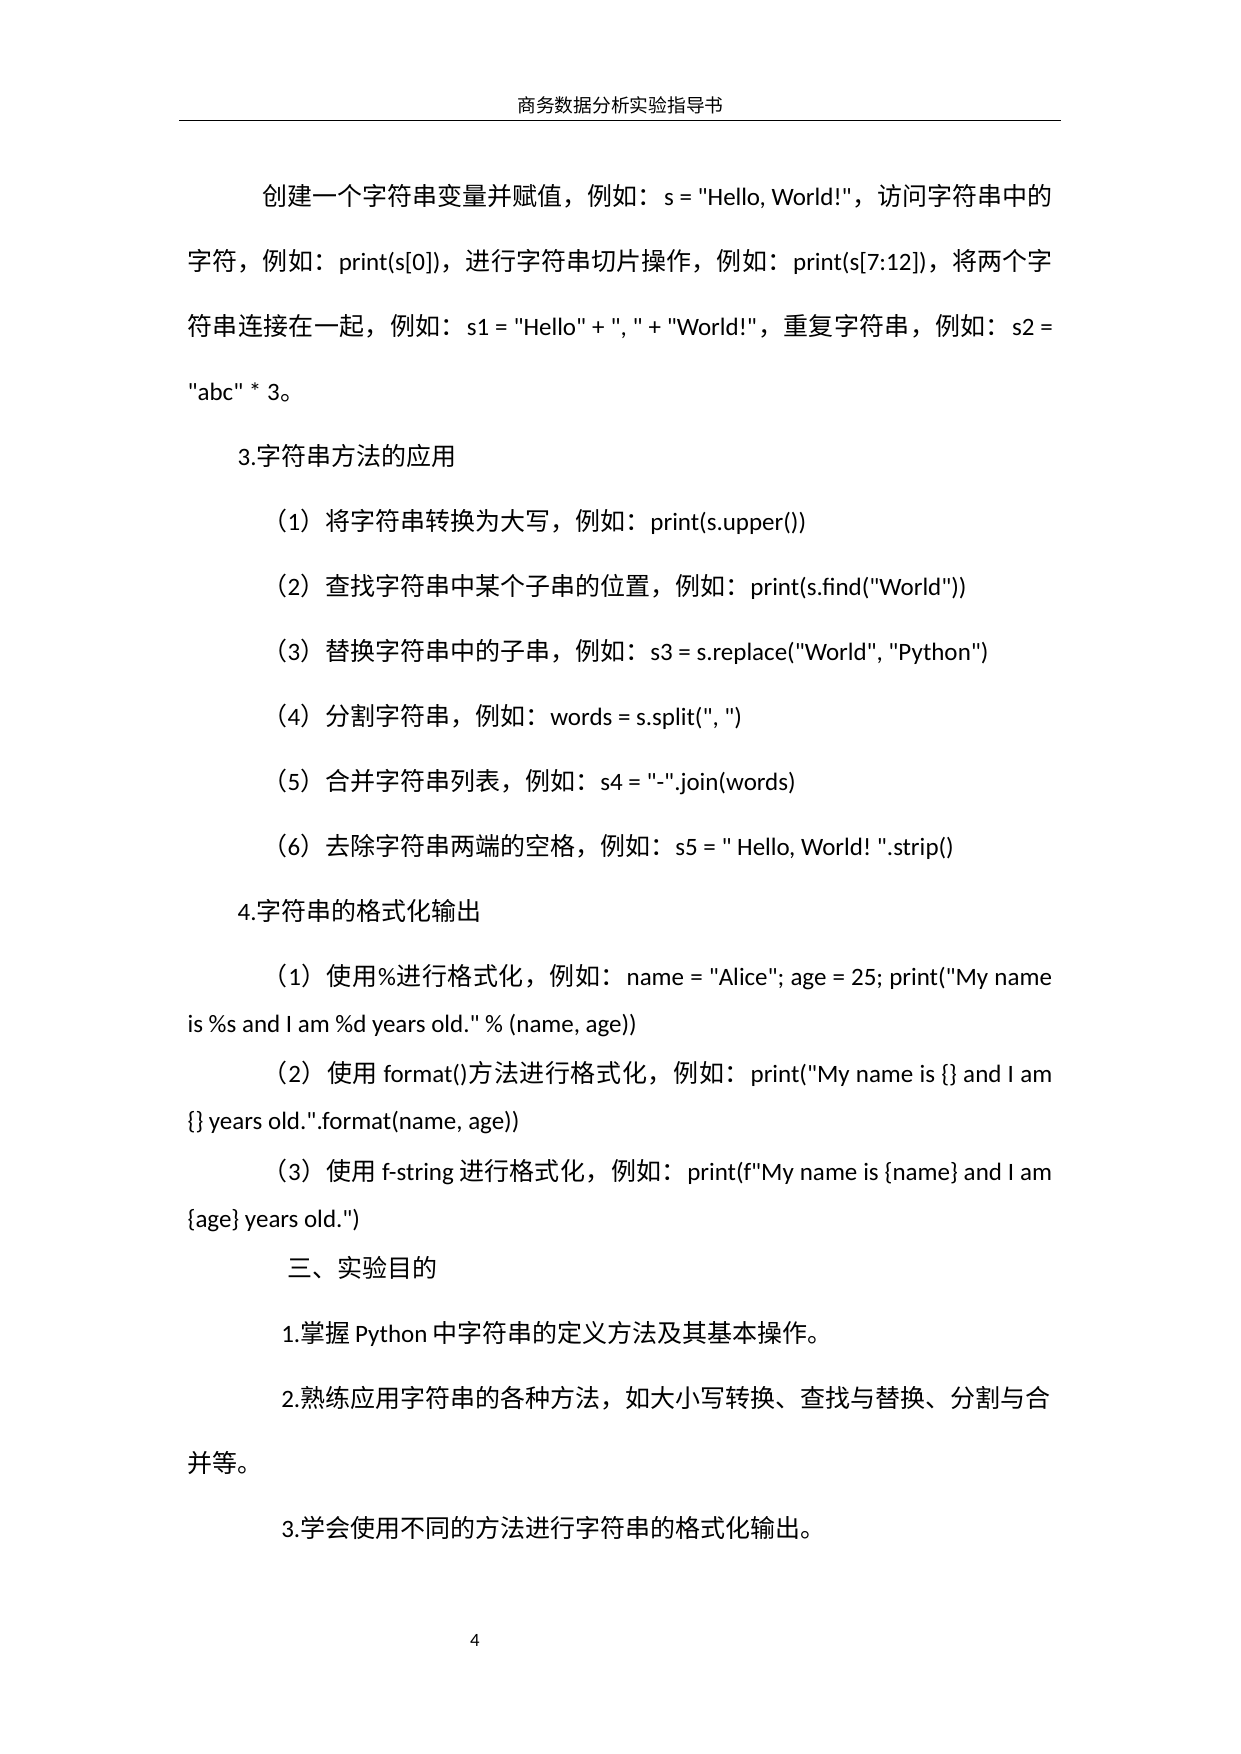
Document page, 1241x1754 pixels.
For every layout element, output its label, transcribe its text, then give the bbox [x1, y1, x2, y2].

text （2）使用format()方法进行格式化，例如：print("My name is {} and I am {} years old.".format(name, age)) [187, 1039, 1053, 1137]
text 三、实验目的 [187, 1234, 1053, 1299]
text 4.字符串的格式化输出 [187, 877, 1053, 942]
text 创建一个字符串变量并赋值，例如：s = "Hello, World!"，访问字符串中的字符，例如：print(s[0])，进行字符串切片操作，例如：print(s[7:12])，将两个字符串连接在一起，例如：s1 = "Hello" + ", " + "World!"，重复字符串，例如：s2 = "abc" * 3。 [187, 162, 1053, 422]
text 3.学会使用不同的方法进行字符串的格式化输出。 [187, 1494, 1053, 1559]
text 2.熟练应用字符串的各种方法，如大小写转换、查找与替换、分割与合并等。 [187, 1364, 1053, 1494]
text 3.字符串方法的应用 [187, 422, 1053, 487]
text （6）去除字符串两端的空格，例如：s5 = " Hello, World! ".strip() [187, 812, 1053, 877]
text （3）替换字符串中的子串，例如：s3 = s.replace("World", "Python") [187, 617, 1053, 682]
text （1）使用%进行格式化，例如：name = "Alice"; age = 25; print("My name is %s and I am %d years old." % (name, age)) [187, 942, 1053, 1039]
text （1）将字符串转换为大写，例如：print(s.upper()) [187, 487, 1053, 552]
text （4）分割字符串，例如：words = s.split(", ") [187, 682, 1053, 747]
text （2）查找字符串中某个子串的位置，例如：print(s.find("World")) [187, 552, 1053, 617]
text （5）合并字符串列表，例如：s4 = "-".join(words) [187, 747, 1053, 812]
text （3）使用f-string进行格式化，例如：print(f"My name is {name} and I am {age} years old.") [187, 1137, 1053, 1234]
text 1.掌握Python中字符串的定义方法及其基本操作。 [187, 1299, 1053, 1364]
